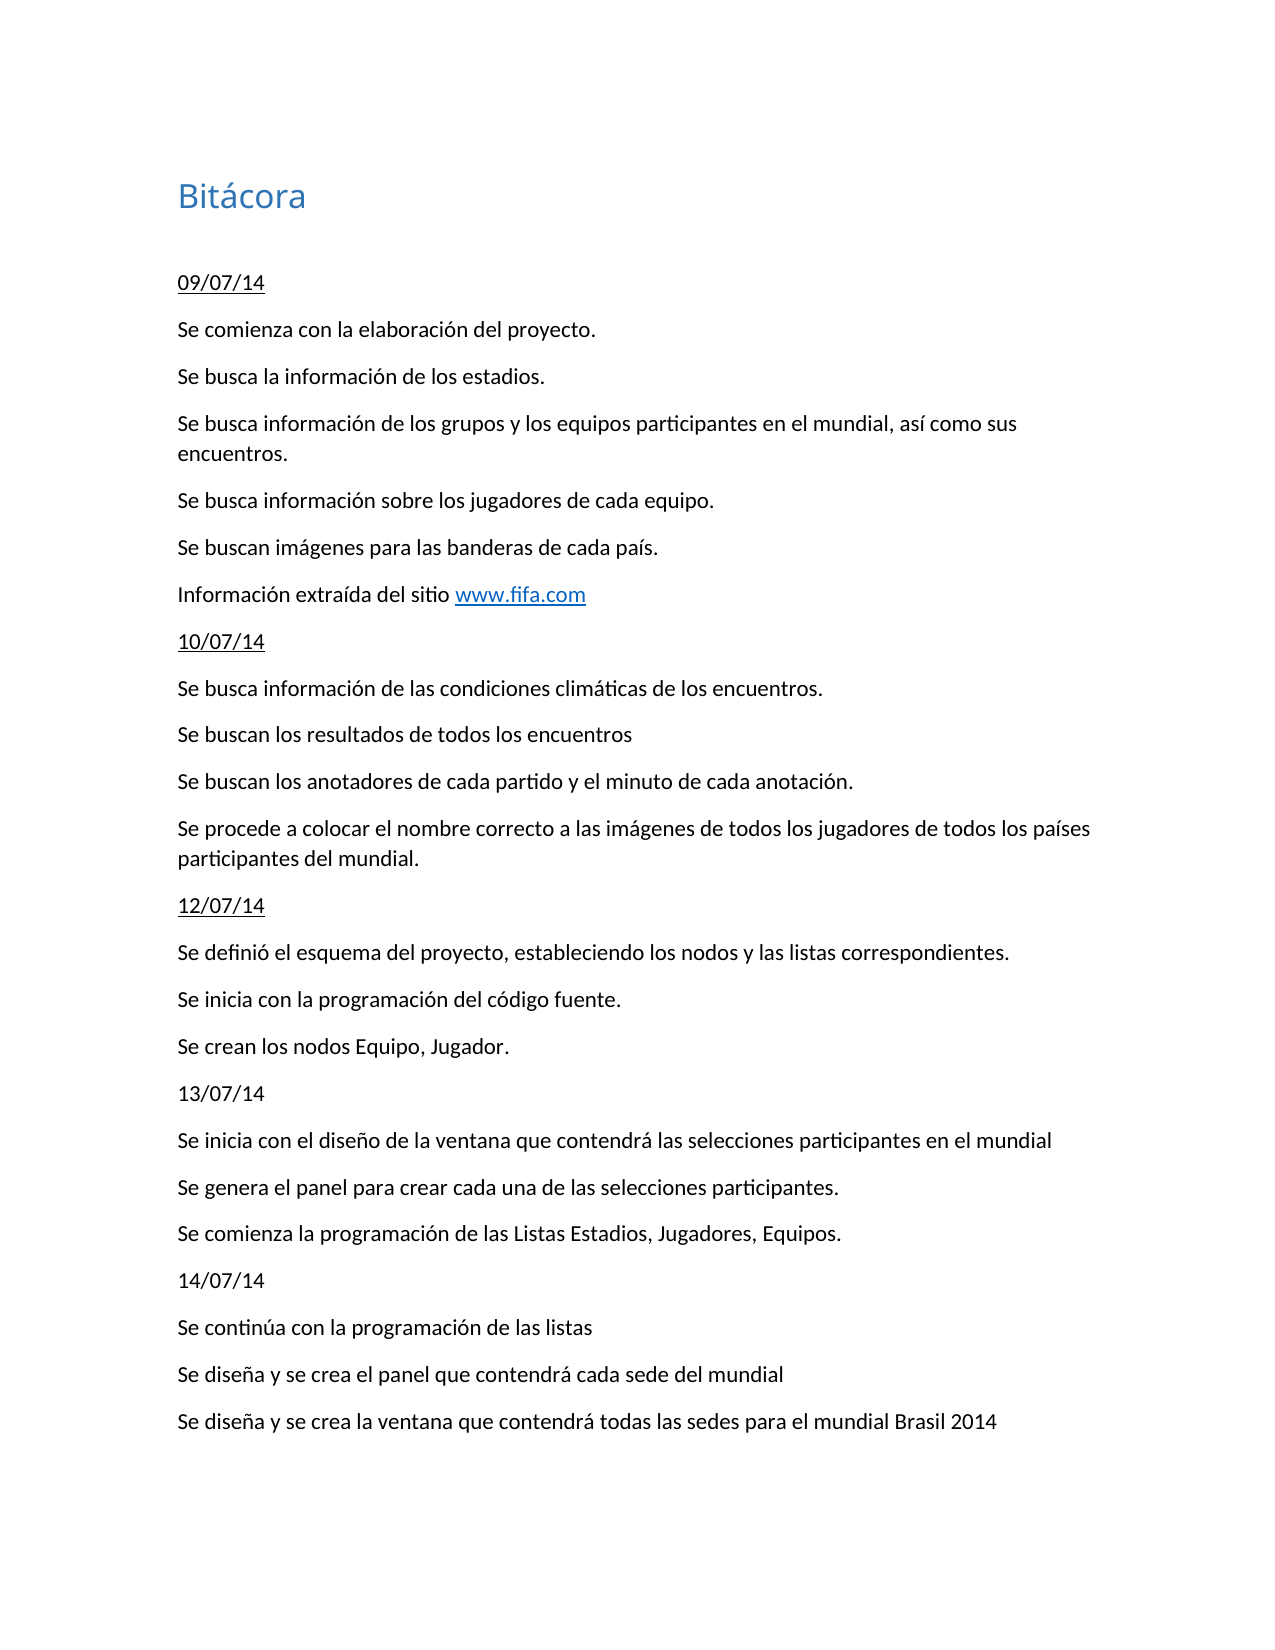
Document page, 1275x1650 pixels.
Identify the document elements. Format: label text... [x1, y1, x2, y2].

text 09/07/14 [177, 268, 1098, 296]
text Se crean los nodos Equipo, Jugador. [177, 1032, 1098, 1060]
text Se inicia con el diseño de la ventana que contendrá las selecciones participantes en el mundial [177, 1126, 1098, 1154]
text Se inicia con la programación del código fuente. [177, 985, 1098, 1013]
text Se procede a colocar el nombre correcto a las imágenes de todos los jugadores de todos los países participantes del mundial. [177, 814, 1098, 872]
text Se buscan los resultados de todos los encuentros [177, 721, 1098, 748]
text Se definió el esquema del proyecto, estableciendo los nodos y las listas correspondientes. [177, 938, 1098, 966]
text Se continúa con la programación de las listas [177, 1313, 1098, 1341]
text 10/07/14 [177, 627, 1098, 655]
text 12/07/14 [177, 891, 1098, 919]
text 14/07/14 [177, 1266, 1098, 1294]
text Se genera el panel para crear cada una de las selecciones participantes. [177, 1173, 1098, 1201]
text Se busca información de las condiciones climáticas de los encuentros. [177, 674, 1098, 702]
text Se busca información sobre los jugadores de cada equipo. [177, 486, 1098, 514]
text Se buscan imágenes para las banderas de cada país. [177, 533, 1098, 561]
text Se diseña y se crea el panel que contendrá cada sede del mundial [177, 1360, 1098, 1388]
text 13/07/14 [177, 1079, 1098, 1107]
text Se comienza la programación de las Listas Estadios, Jugadores, Equipos. [177, 1219, 1098, 1247]
text Información extraída del sitio www.fifa.com [177, 580, 1098, 608]
text Se diseña y se crea la ventana que contendrá todas las sedes para el mundial Brasil 2014 [177, 1407, 1098, 1435]
text Se comienza con la elaboración del proyecto. [177, 315, 1098, 343]
text Se buscan los anotadores de cada partido y el minuto de cada anotación. [177, 767, 1098, 795]
text Se busca información de los grupos y los equipos participantes en el mundial, así como sus encuentros. [177, 409, 1098, 467]
text Se busca la información de los estadios. [177, 362, 1098, 390]
subtitle Bitácora [177, 173, 1098, 218]
